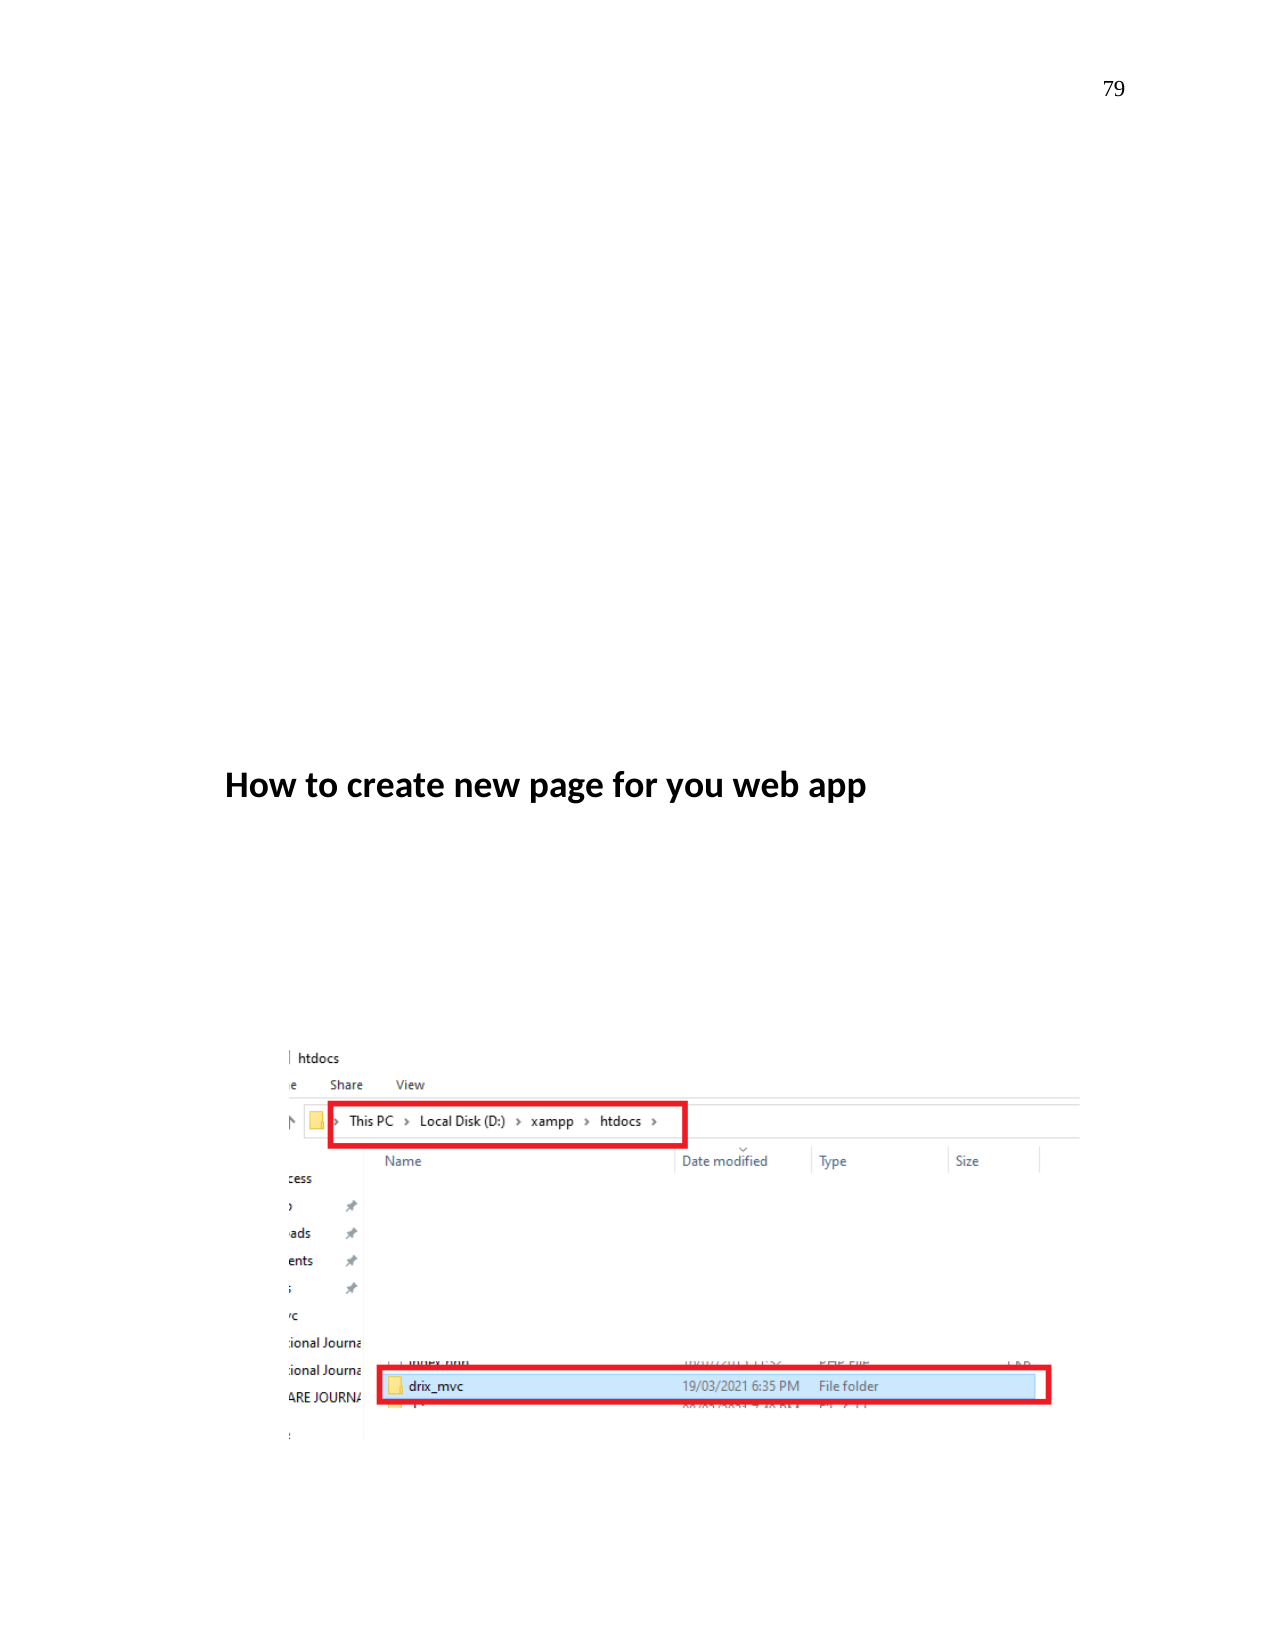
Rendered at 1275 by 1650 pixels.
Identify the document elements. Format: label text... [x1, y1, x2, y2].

picture [289, 1046, 1080, 1439]
text How to create new page for you web app [225, 761, 1125, 807]
